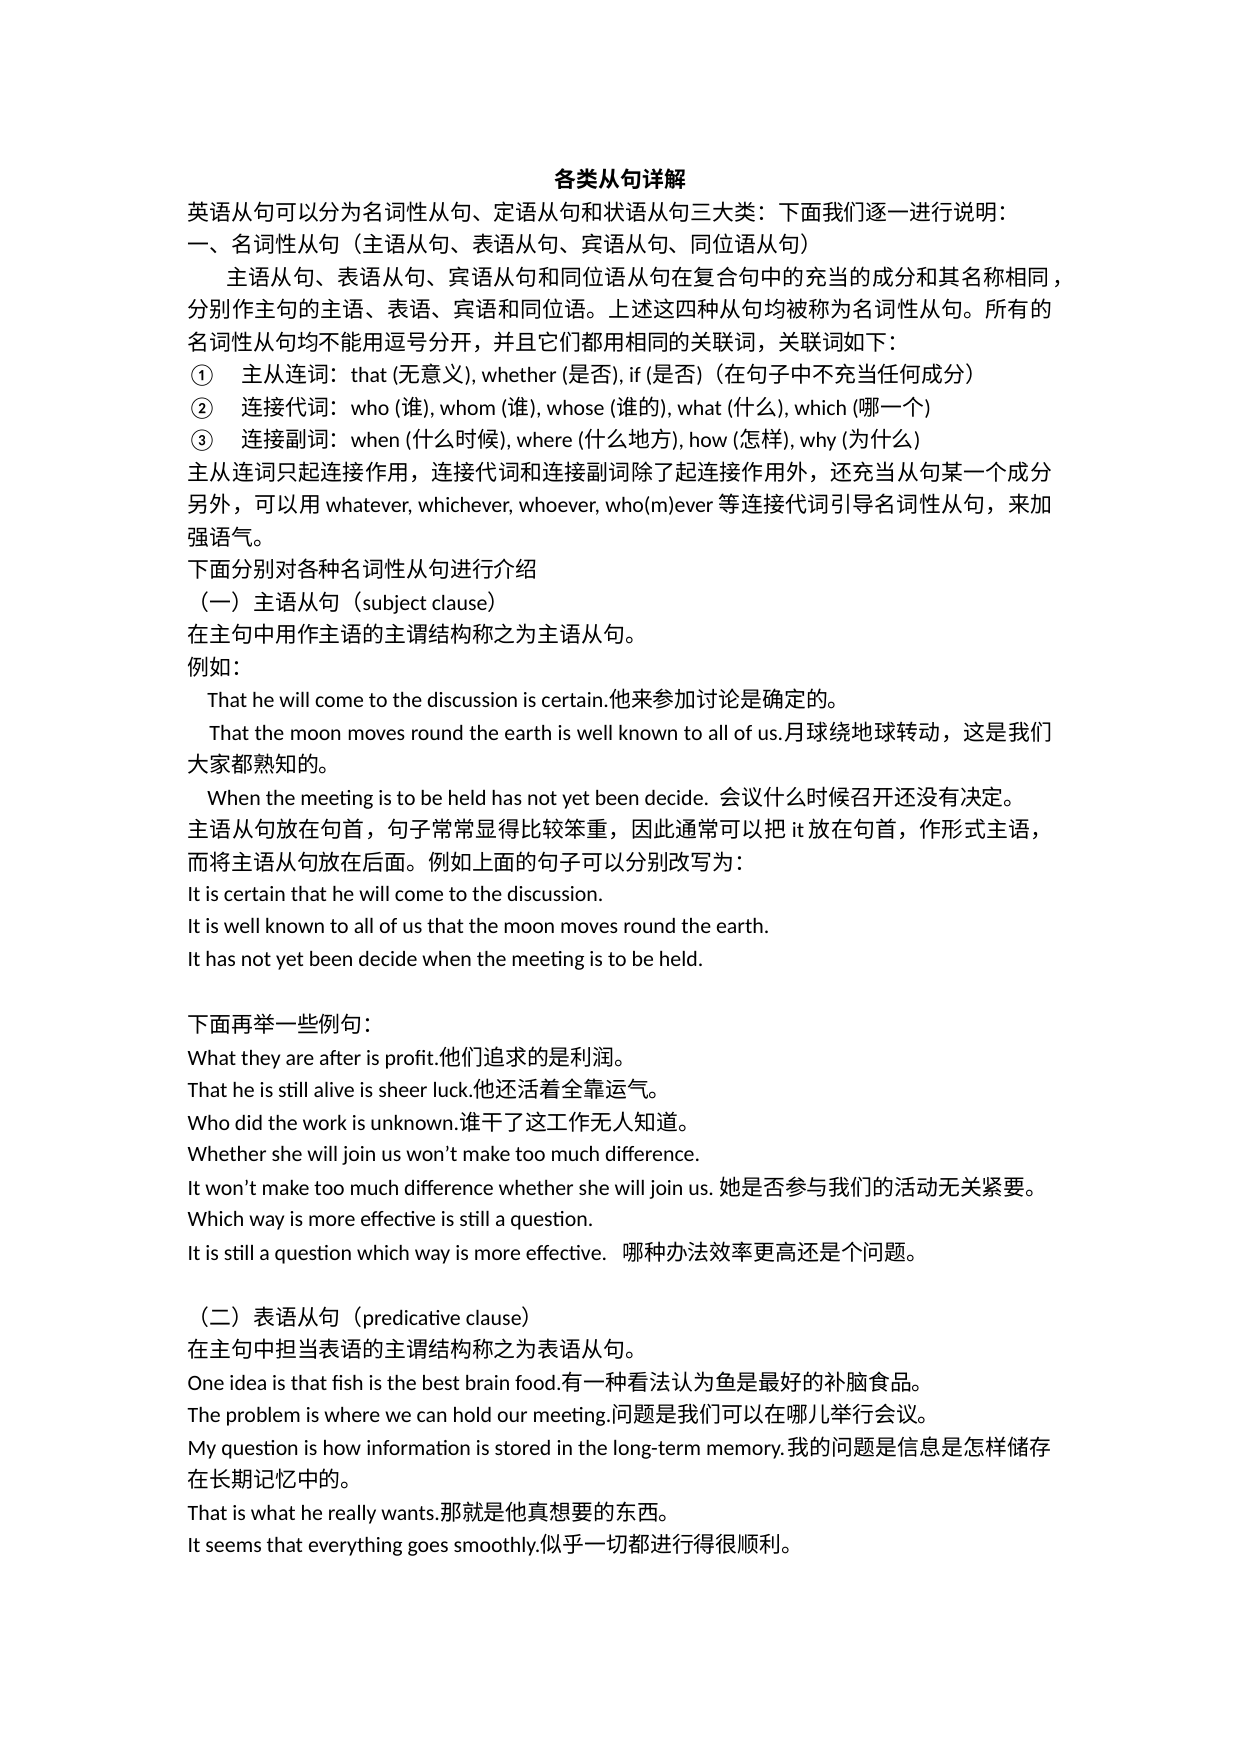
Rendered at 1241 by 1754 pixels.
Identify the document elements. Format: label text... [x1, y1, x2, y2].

text One idea is that fish is the best brain food.有一种看法认为鱼是最好的补脑食品。 [187, 1364, 1053, 1397]
text 例如： [187, 649, 1053, 682]
text ③ 连接副词：when (什么时候), where (什么地方), how (怎样), why (为什么) [187, 422, 1053, 454]
text 下面再举一些例句： [187, 1007, 1053, 1039]
text 一、名词性从句（主语从句、表语从句、宾语从句、同位语从句） [187, 227, 1053, 259]
text 下面分别对各种名词性从句进行介绍 [187, 552, 1053, 584]
text That the moon moves round the earth is well known to all of us.月球绕地球转动，这是我们大家都熟知的。 [187, 714, 1053, 779]
text The problem is where we can hold our meeting.问题是我们可以在哪儿举行会议。 [187, 1397, 1053, 1429]
text It is certain that he will come to the discussion. [187, 877, 1053, 909]
text That he will come to the discussion is certain.他来参加讨论是确定的。 [187, 682, 1053, 714]
text It is still a question which way is more effective. 哪种办法效率更高还是个问题。 [187, 1234, 1053, 1267]
text That he is still alive is sheer luck.他还活着全靠运气。 [187, 1072, 1053, 1104]
text That is what he really wants.那就是他真想要的东西。 [187, 1494, 1053, 1527]
text ① 主从连词：that (无意义), whether (是否), if (是否)（在句子中不充当任何成分） [187, 357, 1053, 389]
text Who did the work is unknown.谁干了这工作无人知道。 [187, 1104, 1053, 1137]
text 主语从句、表语从句、宾语从句和同位语从句在复合句中的充当的成分和其名称相同，分别作主句的主语、表语、宾语和同位语。上述这四种从句均被称为名词性从句。所有的名词性从句均不能用逗号分开，并且它们都用相同的关联词，关联词如下： [187, 259, 1053, 357]
text What they are after is profit.他们追求的是利润。 [187, 1039, 1053, 1072]
text ② 连接代词：who (谁), whom (谁), whose (谁的), what (什么), which (哪一个) [187, 389, 1053, 422]
text 主从连词只起连接作用，连接代词和连接副词除了起连接作用外，还充当从句某一个成分。另外，可以用whatever, whichever, whoever, who(m)ever等连接代词引导名词性从句，来加强语气。 [187, 454, 1053, 552]
text 英语从句可以分为名词性从句、定语从句和状语从句三大类：下面我们逐一进行说明： [187, 194, 1053, 227]
text It seems that everything goes smoothly.似乎一切都进行得很顺利。 [187, 1527, 1053, 1559]
text When the meeting is to be held has not yet been decide. 会议什么时候召开还没有决定。 [187, 779, 1053, 812]
text It won’t make too much difference whether she will join us. 她是否参与我们的活动无关紧要。 [187, 1169, 1053, 1202]
text Whether she will join us won’t make too much difference. [187, 1137, 1053, 1169]
text （二）表语从句（predicative clause） [187, 1299, 1053, 1332]
text 在主句中担当表语的主谓结构称之为表语从句。 [187, 1332, 1053, 1364]
text （一）主语从句（subject clause） [187, 584, 1053, 617]
text 主语从句放在句首，句子常常显得比较笨重，因此通常可以把it放在句首，作形式主语，而将主语从句放在后面。例如上面的句子可以分别改写为： [187, 812, 1053, 877]
text 在主句中用作主语的主谓结构称之为主语从句。 [187, 617, 1053, 649]
text It has not yet been decide when the meeting is to be held. [187, 942, 1053, 974]
text It is well known to all of us that the moon moves round the earth. [187, 909, 1053, 942]
text Which way is more effective is still a question. [187, 1202, 1053, 1234]
text My question is how information is stored in the long-term memory.我的问题是信息是怎样储存在长期记忆中的。 [187, 1429, 1053, 1494]
text 各类从句详解 [187, 162, 1053, 194]
